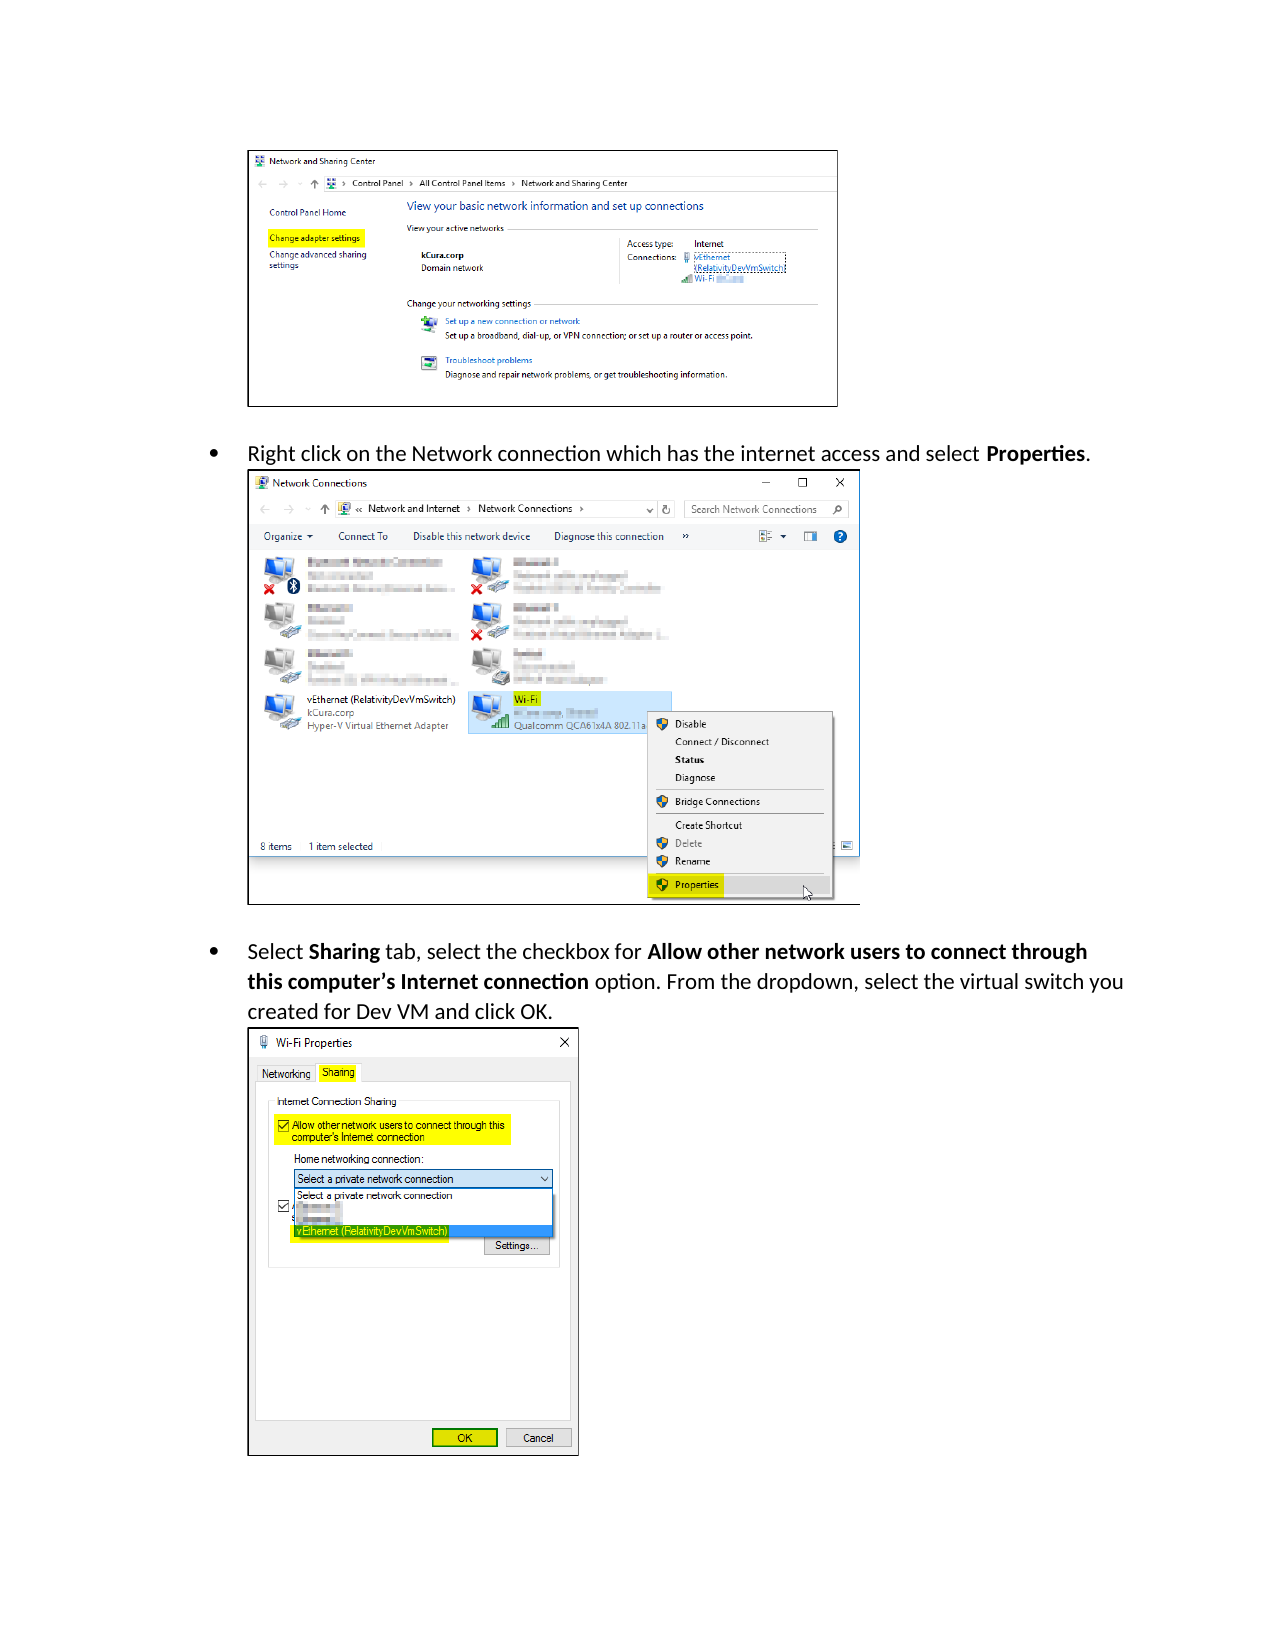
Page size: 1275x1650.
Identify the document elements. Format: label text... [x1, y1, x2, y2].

list Right click on the Network connection which has the internet access and select Properties. [210, 439, 1125, 467]
list Select Sharing tab, select the checkbox for Allow other network users to connect through this computer’s Internet connection option. From the dropdown, select the virtual switch you created for Dev VM and click OK. [210, 937, 1125, 1025]
picture [247, 1027, 579, 1456]
picture [247, 469, 860, 905]
picture [247, 150, 838, 407]
